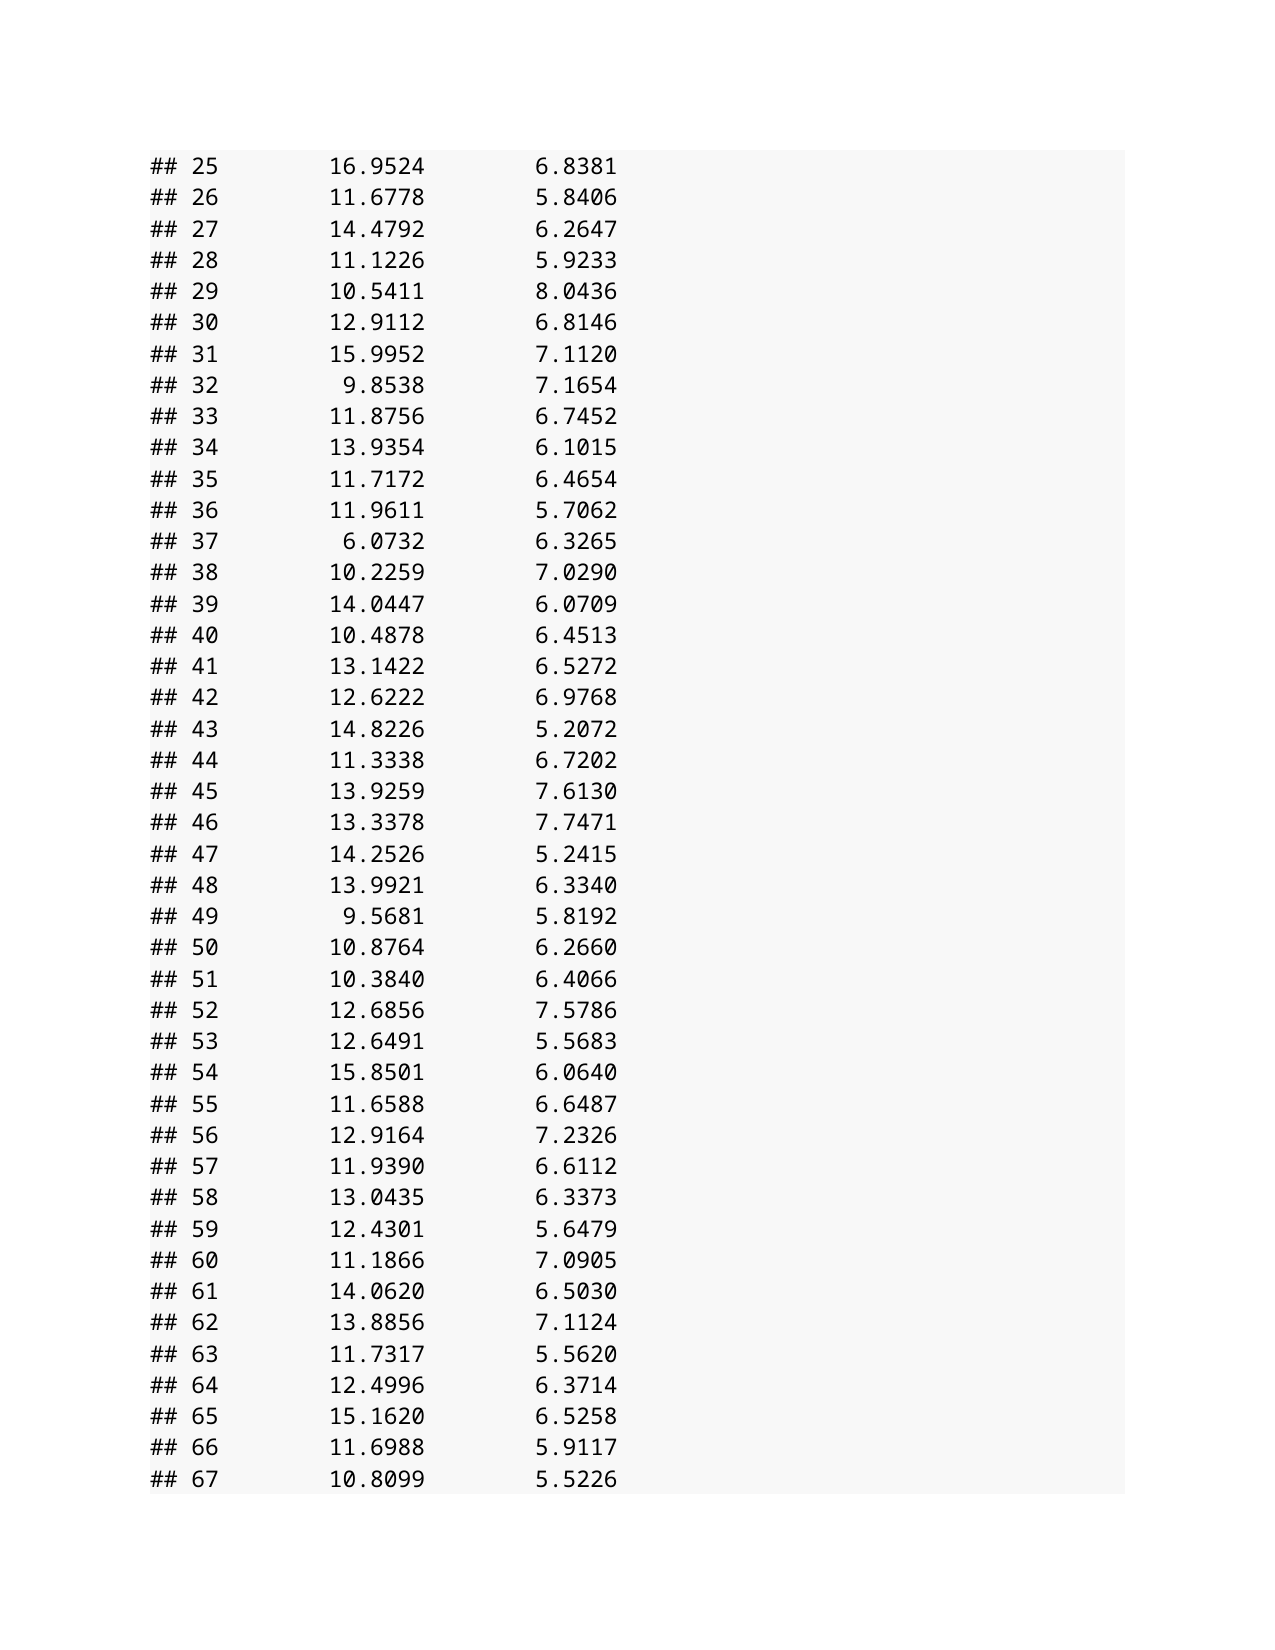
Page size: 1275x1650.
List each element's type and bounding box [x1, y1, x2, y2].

text [150, 150, 1125, 1494]
